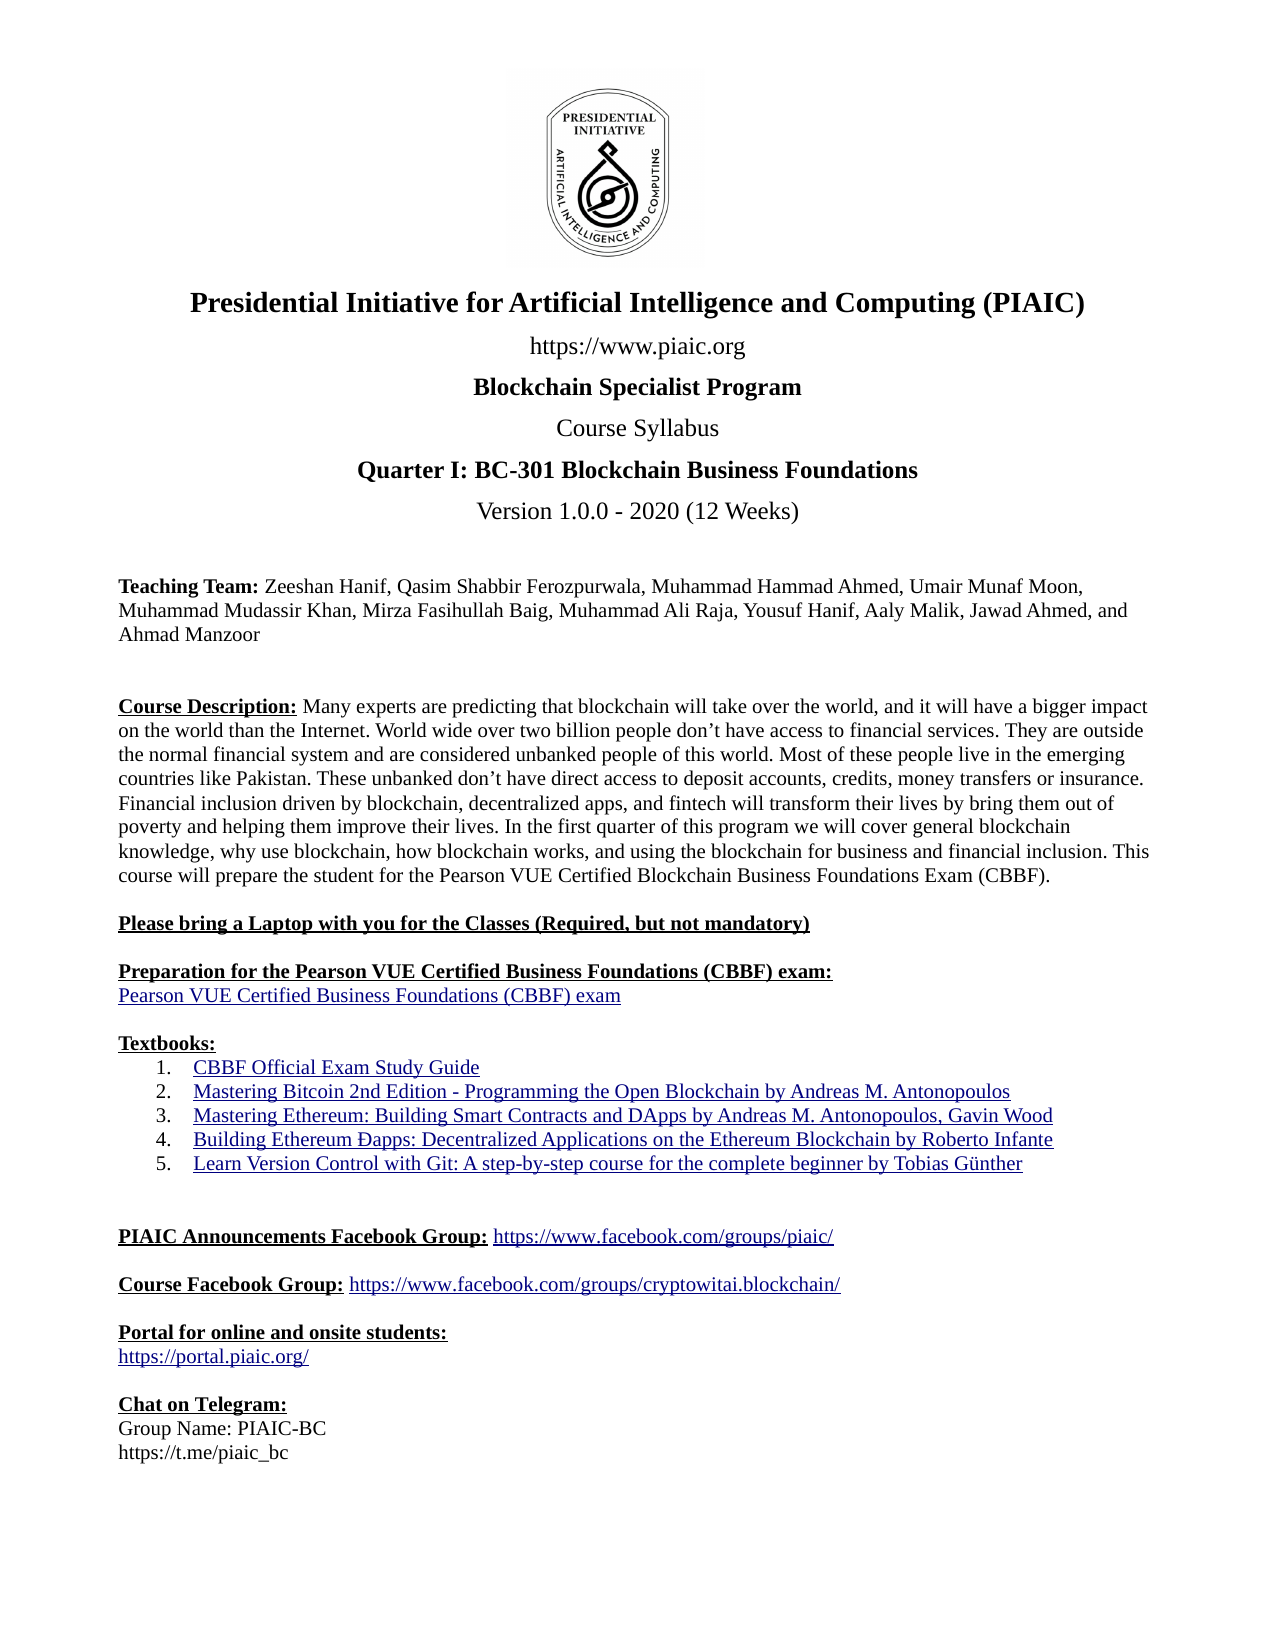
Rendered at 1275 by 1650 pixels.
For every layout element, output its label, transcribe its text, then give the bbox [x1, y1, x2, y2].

text Presidential Initiative for Artificial Intelligence and Computing (PIAIC) [118, 285, 1157, 318]
text Please bring a Laptop with you for the Classes (Required, but not mandatory) [118, 911, 1157, 935]
text https://www.piaic.org [118, 331, 1157, 360]
text Pearson VUE Certified Business Foundations (CBBF) exam [118, 983, 1157, 1007]
text Version 1.0.0 - 2020 (12 Weeks) [118, 496, 1157, 525]
text Portal for online and onsite students: [118, 1320, 1157, 1344]
text Blockchain Specialist Program [118, 372, 1157, 401]
text https://portal.piaic.org/ [118, 1344, 1157, 1368]
list Mastering Ethereum: Building Smart Contracts and DApps by Andreas M. Antonopoulos, Gavin Wood [156, 1103, 1157, 1127]
picture [505, 68, 706, 268]
text https://t.me/piaic_bc [118, 1440, 1157, 1464]
list Building Ethereum Đapps: Decentralized Applications on the Ethereum Blockchain by Roberto Infante [156, 1127, 1157, 1151]
text Textbooks: [118, 1031, 1157, 1055]
text Teaching Team: Zeeshan Hanif, Qasim Shabbir Ferozpurwala, Muhammad Hammad Ahmed, Umair Munaf Moon, Muhammad Mudassir Khan, Mirza Fasihullah Baig, Muhammad Ali Raja, Yousuf Hanif, Aaly Malik, Jawad Ahmed, and Ahmad Manzoor [118, 574, 1157, 646]
text Course Description: Many experts are predicting that blockchain will take over the world, and it will have a bigger impact on the world than the Internet. World wide over two billion people don’t have access to financial services. They are outside the normal financial system and are considered unbanked people of this world. Most of these people live in the emerging countries like Pakistan. These unbanked don’t have direct access to deposit accounts, credits, money transfers or insurance. Financial inclusion driven by blockchain, decentralized apps, and fintech will transform their lives by bring them out of poverty and helping them improve their lives. In the first quarter of this program we will cover general blockchain knowledge, why use blockchain, how blockchain works, and using the blockchain for business and financial inclusion. This course will prepare the student for the Pearson VUE Certified Blockchain Business Foundations Exam (CBBF). [118, 694, 1157, 887]
list Mastering Bitcoin 2nd Edition - Programming the Open Blockchain by Andreas M. Antonopoulos [156, 1079, 1157, 1103]
text Group Name: PIAIC-BC [118, 1416, 1157, 1440]
text Course Syllabus [118, 413, 1157, 442]
text Quarter I: BC-301 Blockchain Business Foundations [118, 455, 1157, 483]
list Learn Version Control with Git: A step-by-step course for the complete beginner by Tobias Günther [156, 1151, 1157, 1175]
text Course Facebook Group: https://www.facebook.com/groups/cryptowitai.blockchain/ [118, 1272, 1157, 1296]
text PIAIC Announcements Facebook Group: https://www.facebook.com/groups/piaic/ [118, 1223, 1157, 1248]
text Chat on Telegram: [118, 1392, 1157, 1416]
list CBBF Official Exam Study Guide [156, 1055, 1157, 1079]
text Preparation for the Pearson VUE Certified Business Foundations (CBBF) exam: [118, 959, 1157, 983]
